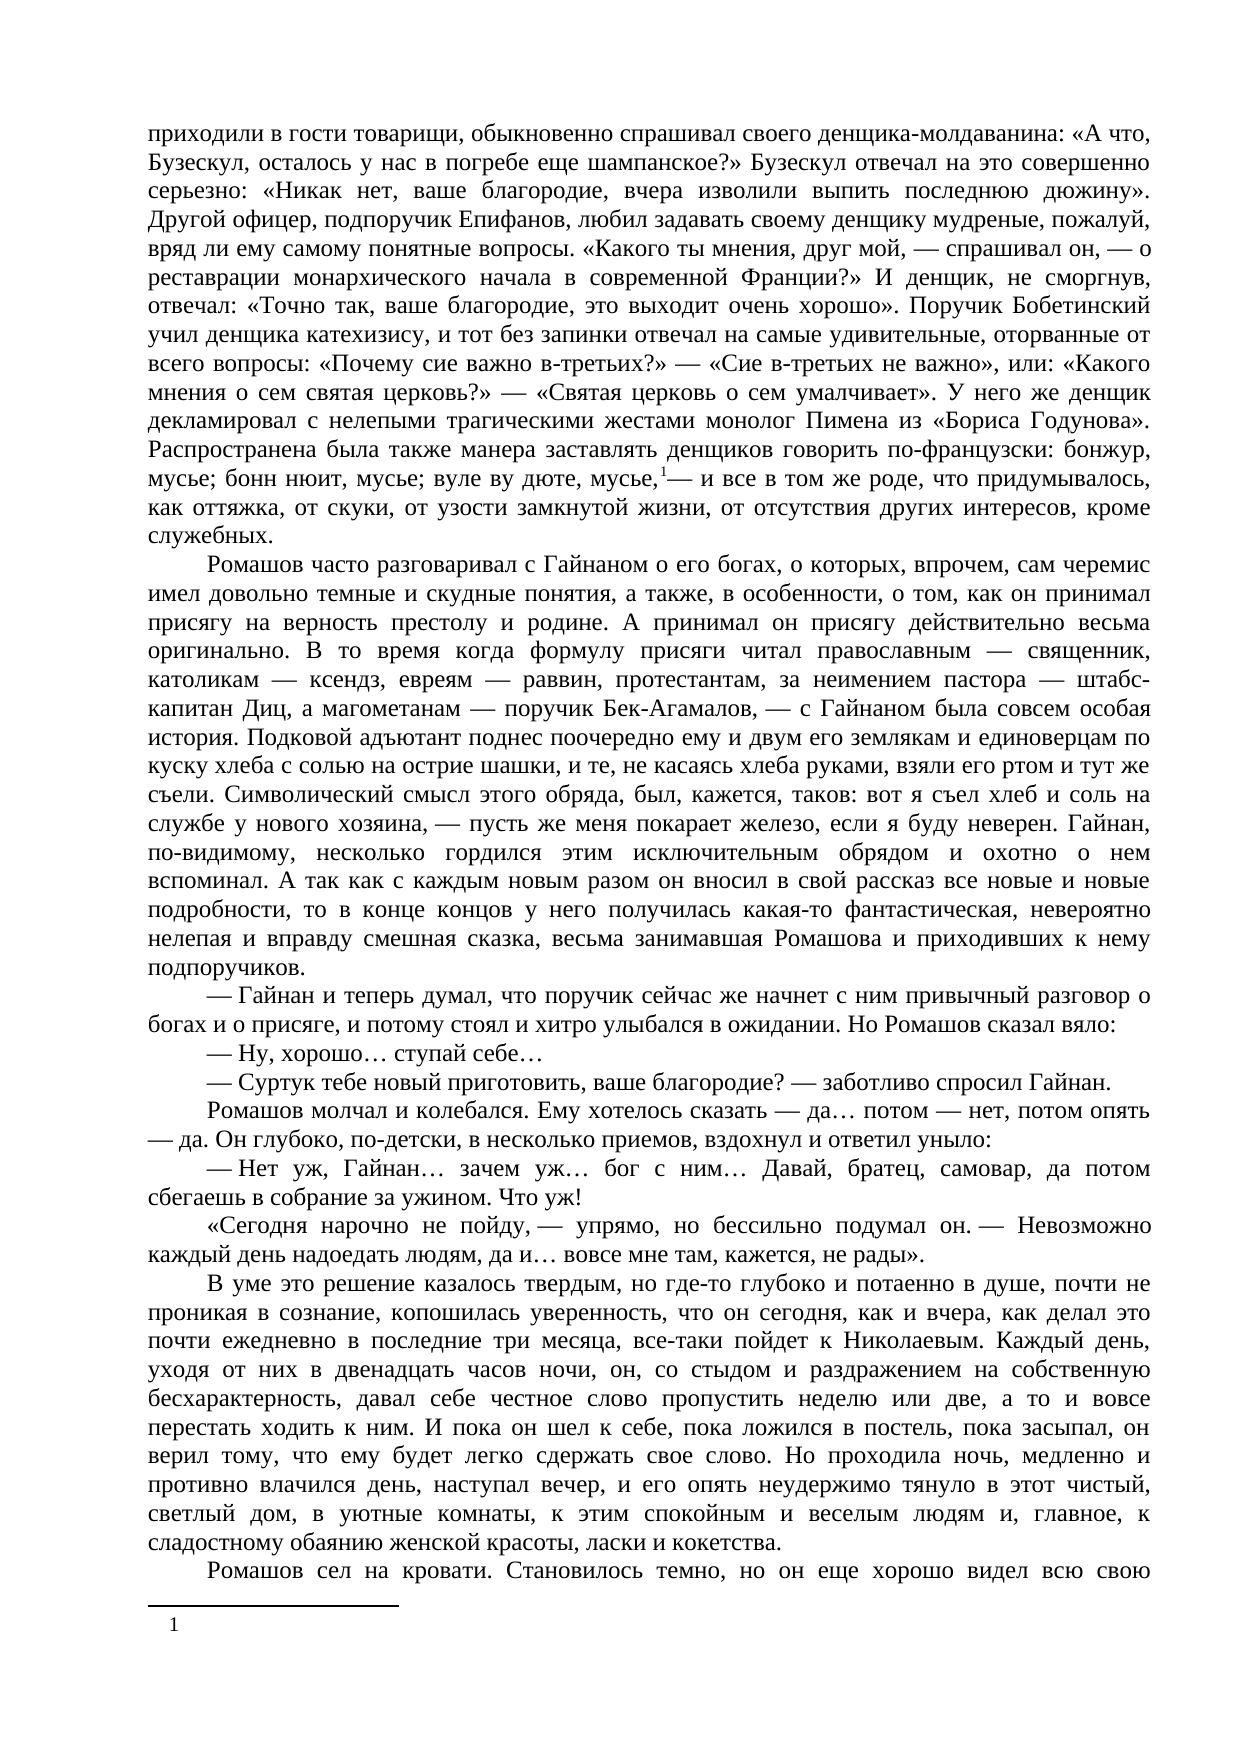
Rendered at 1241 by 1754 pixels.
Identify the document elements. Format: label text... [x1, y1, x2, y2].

text — Суртук тебе новый приготовить, ваше благородие? — заботливо спросил Гайнан. [148, 1067, 1152, 1096]
text «Сегодня нарочно не пойду, — упрямо, но бессильно подумал он. — Невозможно каждый день надоедать людям, да и… вовсе мне там, кажется, не рады». [148, 1211, 1152, 1268]
text В уме это решение казалось твердым, но где-то глубоко и потаенно в душе, почти не проникая в сознание, копошилась уверенность, что он сегодня, как и вчера, как делал это почти ежедневно в последние три месяца, все-таки пойдет к Николаевым. Каждый день, уходя от них в двенадцать часов ночи, он, со стыдом и раздражением на собственную бесхарактерность, давал себе честное слово пропустить неделю или две, а то и вовсе перестать ходить к ним. И пока он шел к себе, пока ложился в постель, пока засыпал, он верил тому, что ему будет легко сдержать свое слово. Но проходила ночь, медленно и противно влачился день, наступал вечер, и его опять неудержимо тянуло в этот чистый, светлый дом, в уютные комнаты, к этим спокойным и веселым людям и, главное, к сладостному обаянию женской красоты, ласки и кокетства. [148, 1268, 1152, 1556]
text — Нет уж, Гайнан… зачем уж… бог с ним… Давай, братец, самовар, да потом сбегаешь в собрание за ужином. Что уж! [148, 1153, 1152, 1211]
text Ромашов молчал и колебался. Ему хотелось сказать — да… потом — нет, потом опять — да. Он глубоко, по-детски, в несколько приемов, вздохнул и ответил уныло: [148, 1096, 1152, 1153]
text Ромашов часто разговаривал с Гайнаном о его богах, о которых, впрочем, сам черемис имел довольно темные и скудные понятия, а также, в особенности, о том, как он принимал присягу на верность престолу и родине. А принимал он присягу действительно весьма оригинально. В то время когда формулу присяги читал православным — священник, католикам — ксендз, евреям — раввин, протестантам, за неимением пастора — штабс-капитан Диц, а магометанам — поручик Бек-Агамалов, — с Гайнаном была совсем особая история. Подковой адъютант поднес поочередно ему и двум его землякам и единоверцам по куску хлеба с солью на острие шашки, и те, не касаясь хлеба руками, взяли его ртом и тут же съели. Символический смысл этого обряда, был, кажется, таков: вот я съел хлеб и соль на службе у нового хозяина, — пусть же меня покарает железо, если я буду неверен. Гайнан, по-видимому, несколько гордился этим исключительным обрядом и охотно о нем вспоминал. А так как с каждым новым разом он вносил в свой рассказ все новые и новые подробности, то в конце концов у него получилась какая-то фантастическая, невероятно нелепая и вправду смешная сказка, весьма занимавшая Ромашова и приходивших к нему подпоручиков. [148, 549, 1152, 981]
text — Ну, хорошо… ступай себе… [148, 1038, 1152, 1067]
text — Гайнан и теперь думал, что поручик сейчас же начнет с ним привычный разговор о богах и о присяге, и потому стоял и хитро улыбался в ожидании. Но Ромашов сказал вяло: [148, 981, 1152, 1038]
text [148, 1556, 1152, 1584]
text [148, 118, 1152, 549]
